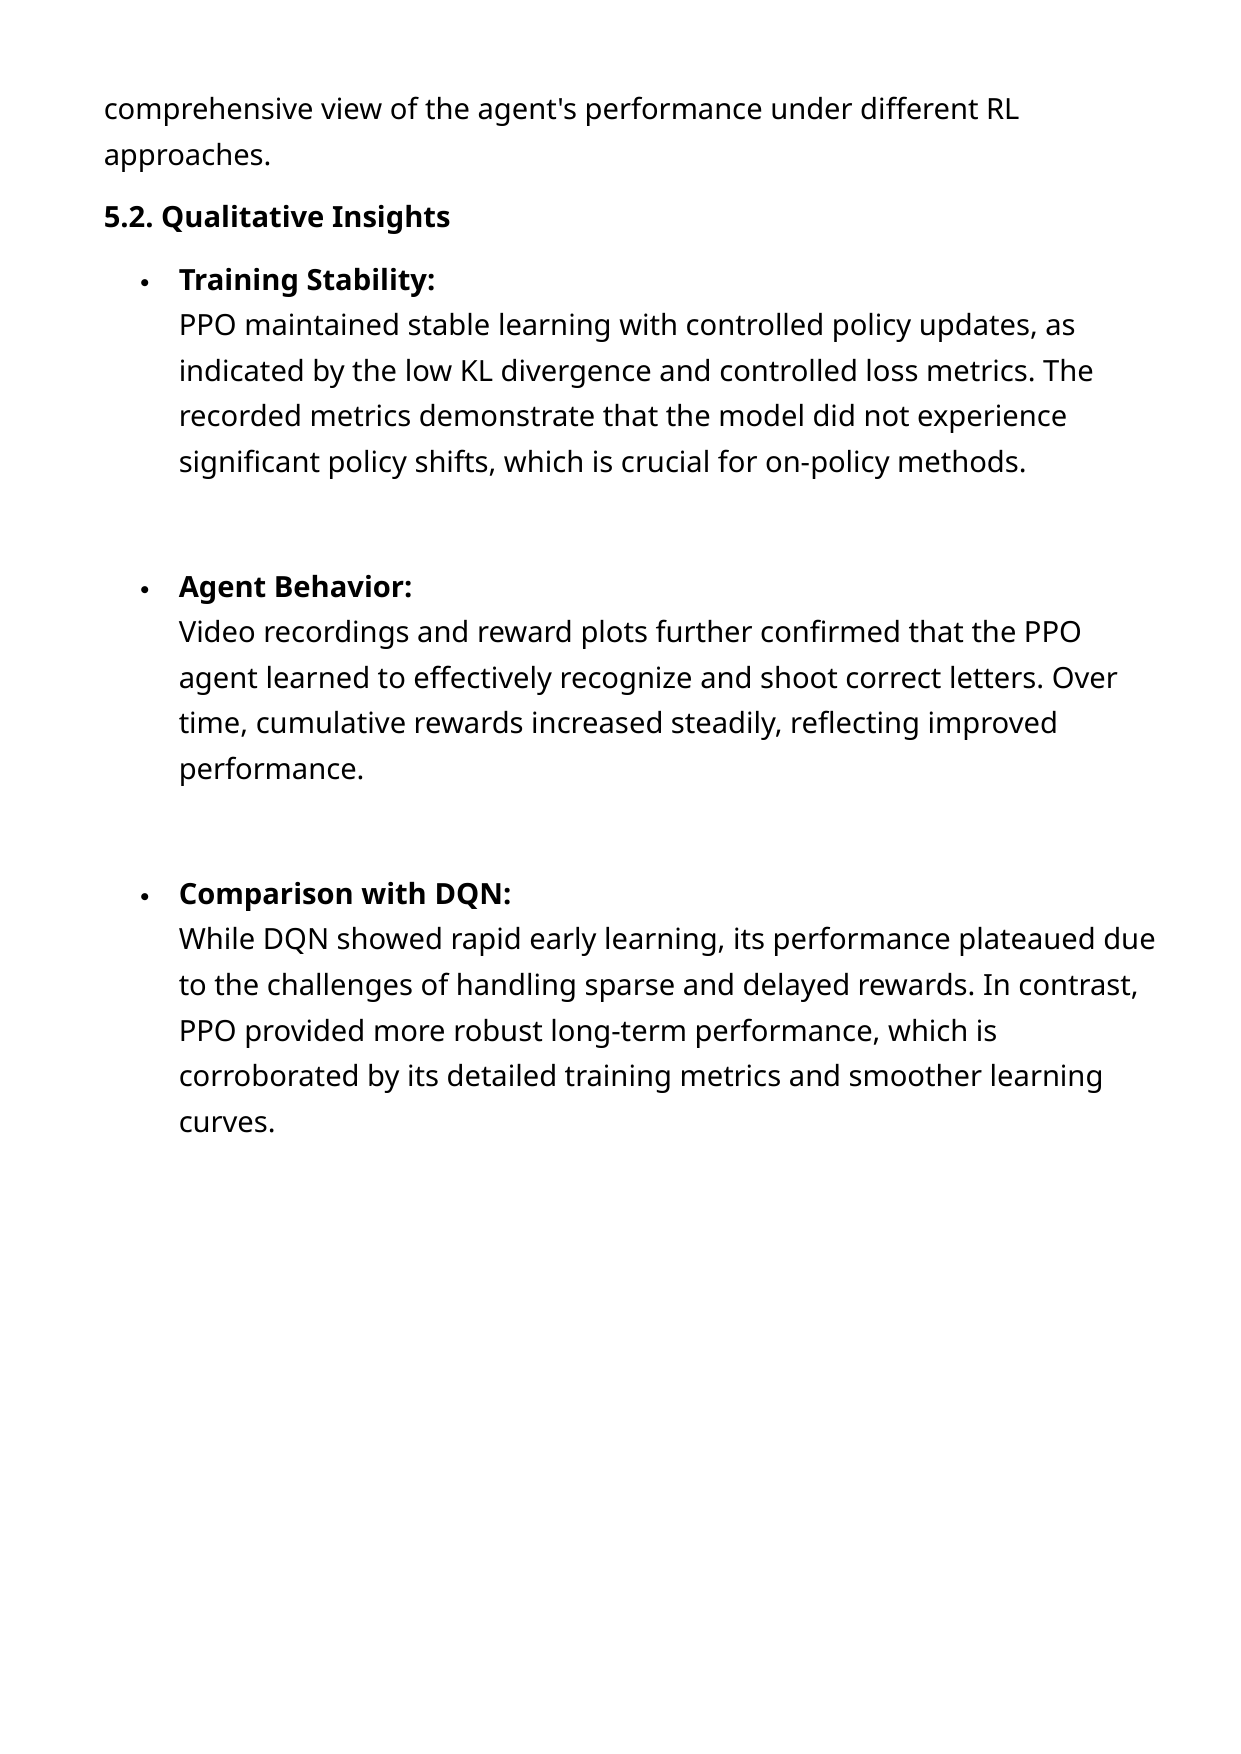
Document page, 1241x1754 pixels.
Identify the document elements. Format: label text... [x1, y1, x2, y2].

text 5.2. Qualitative Insights [103, 197, 1167, 236]
list Agent Behavior: Video recordings and reward plots further confirmed that the PPO agent learned to effectively recognize and shoot correct letters. Over time, cumulative rewards increased steadily, reflecting improved performance. [141, 566, 1167, 788]
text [103, 89, 1167, 174]
list Training Stability: PPO maintained stable learning with controlled policy updates, as indicated by the low KL divergence and controlled loss metrics. The recorded metrics demonstrate that the model did not experience significant policy shifts, which is crucial for on-policy methods. [141, 259, 1167, 481]
list Comparison with DQN: While DQN showed rapid early learning, its performance plateaued due to the challenges of handling sparse and delayed rewards. In contrast, PPO provided more robust long-term performance, which is corroborated by its detailed training metrics and smoother learning curves. [141, 873, 1167, 1141]
